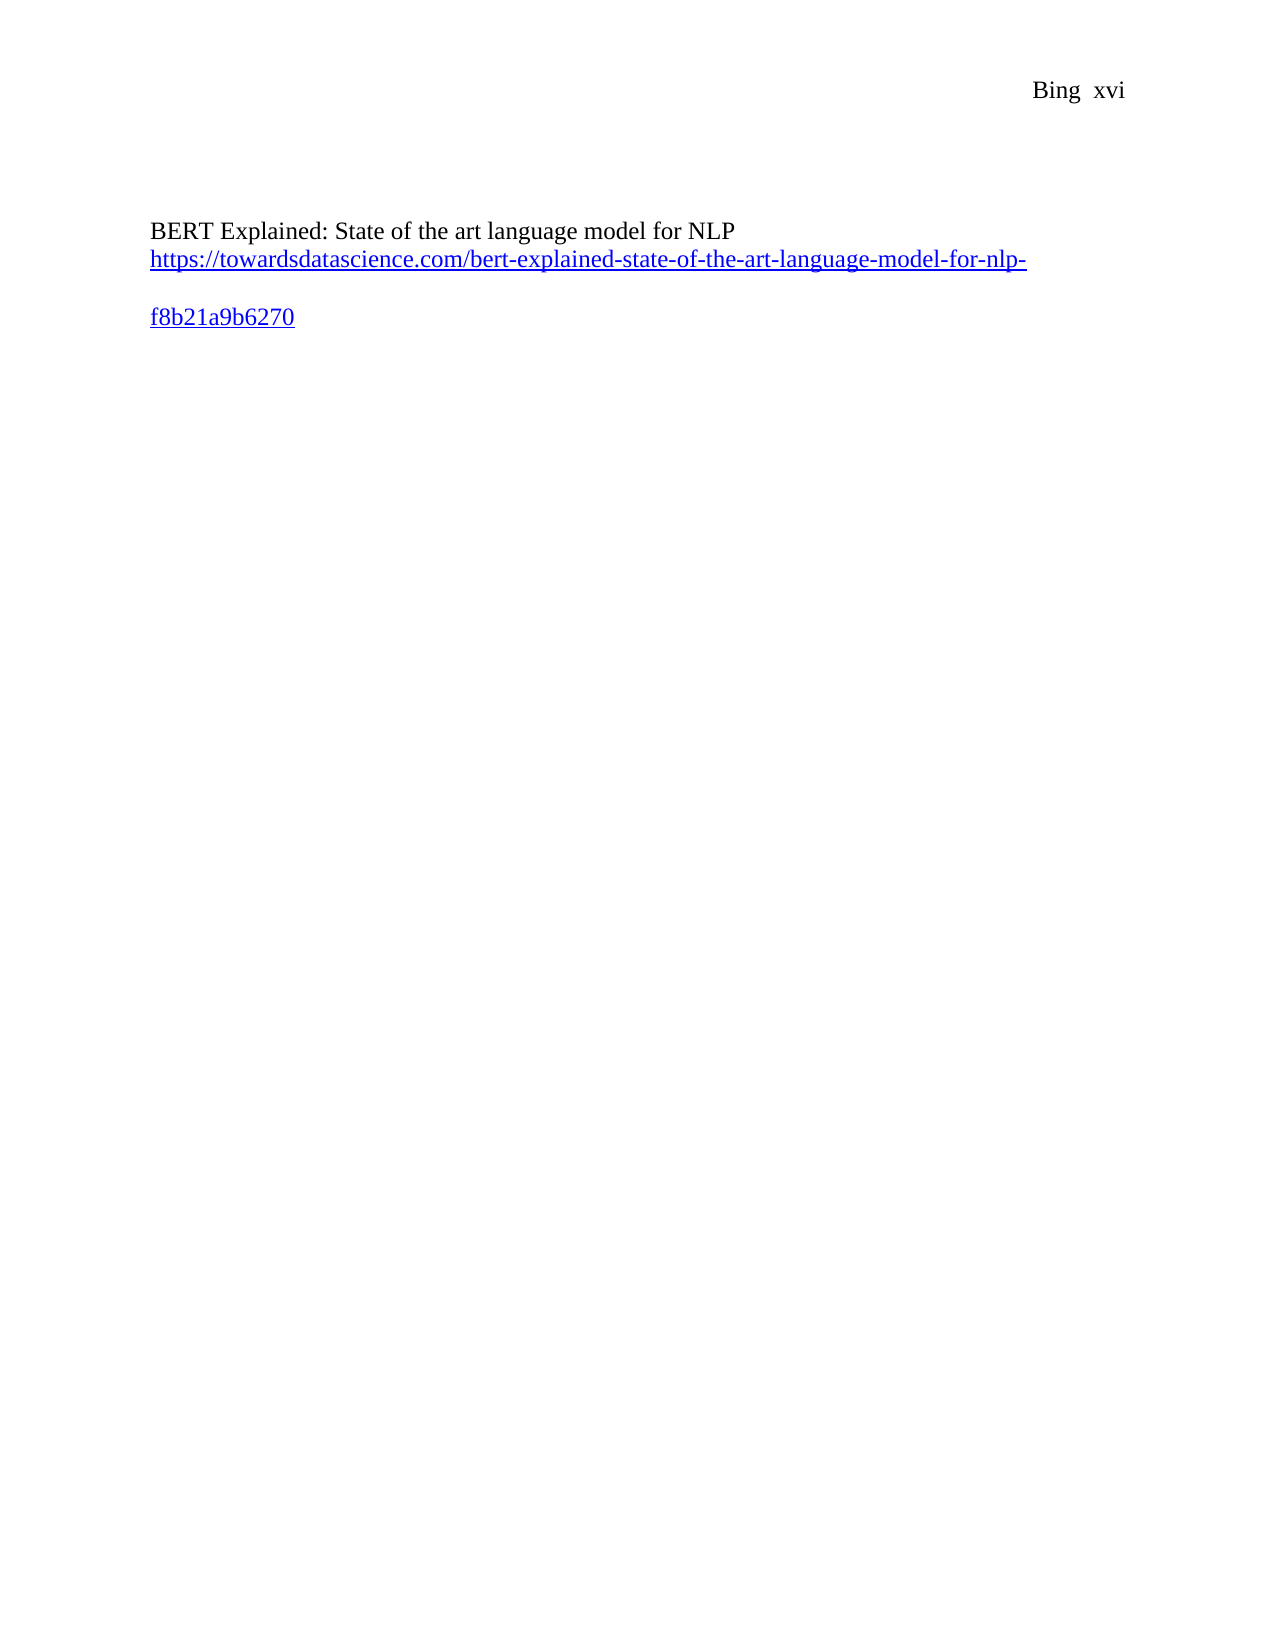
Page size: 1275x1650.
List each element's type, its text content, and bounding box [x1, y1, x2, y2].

text https://towardsdatascience.com/bert-explained-state-of-the-art-language-model-for-nlp-f8b21a9b6270Bibliography (this is bold) (start on a new page) [150, 244, 1125, 331]
subtitle BERT Explained: State of the art language model for NLP [150, 169, 1125, 244]
